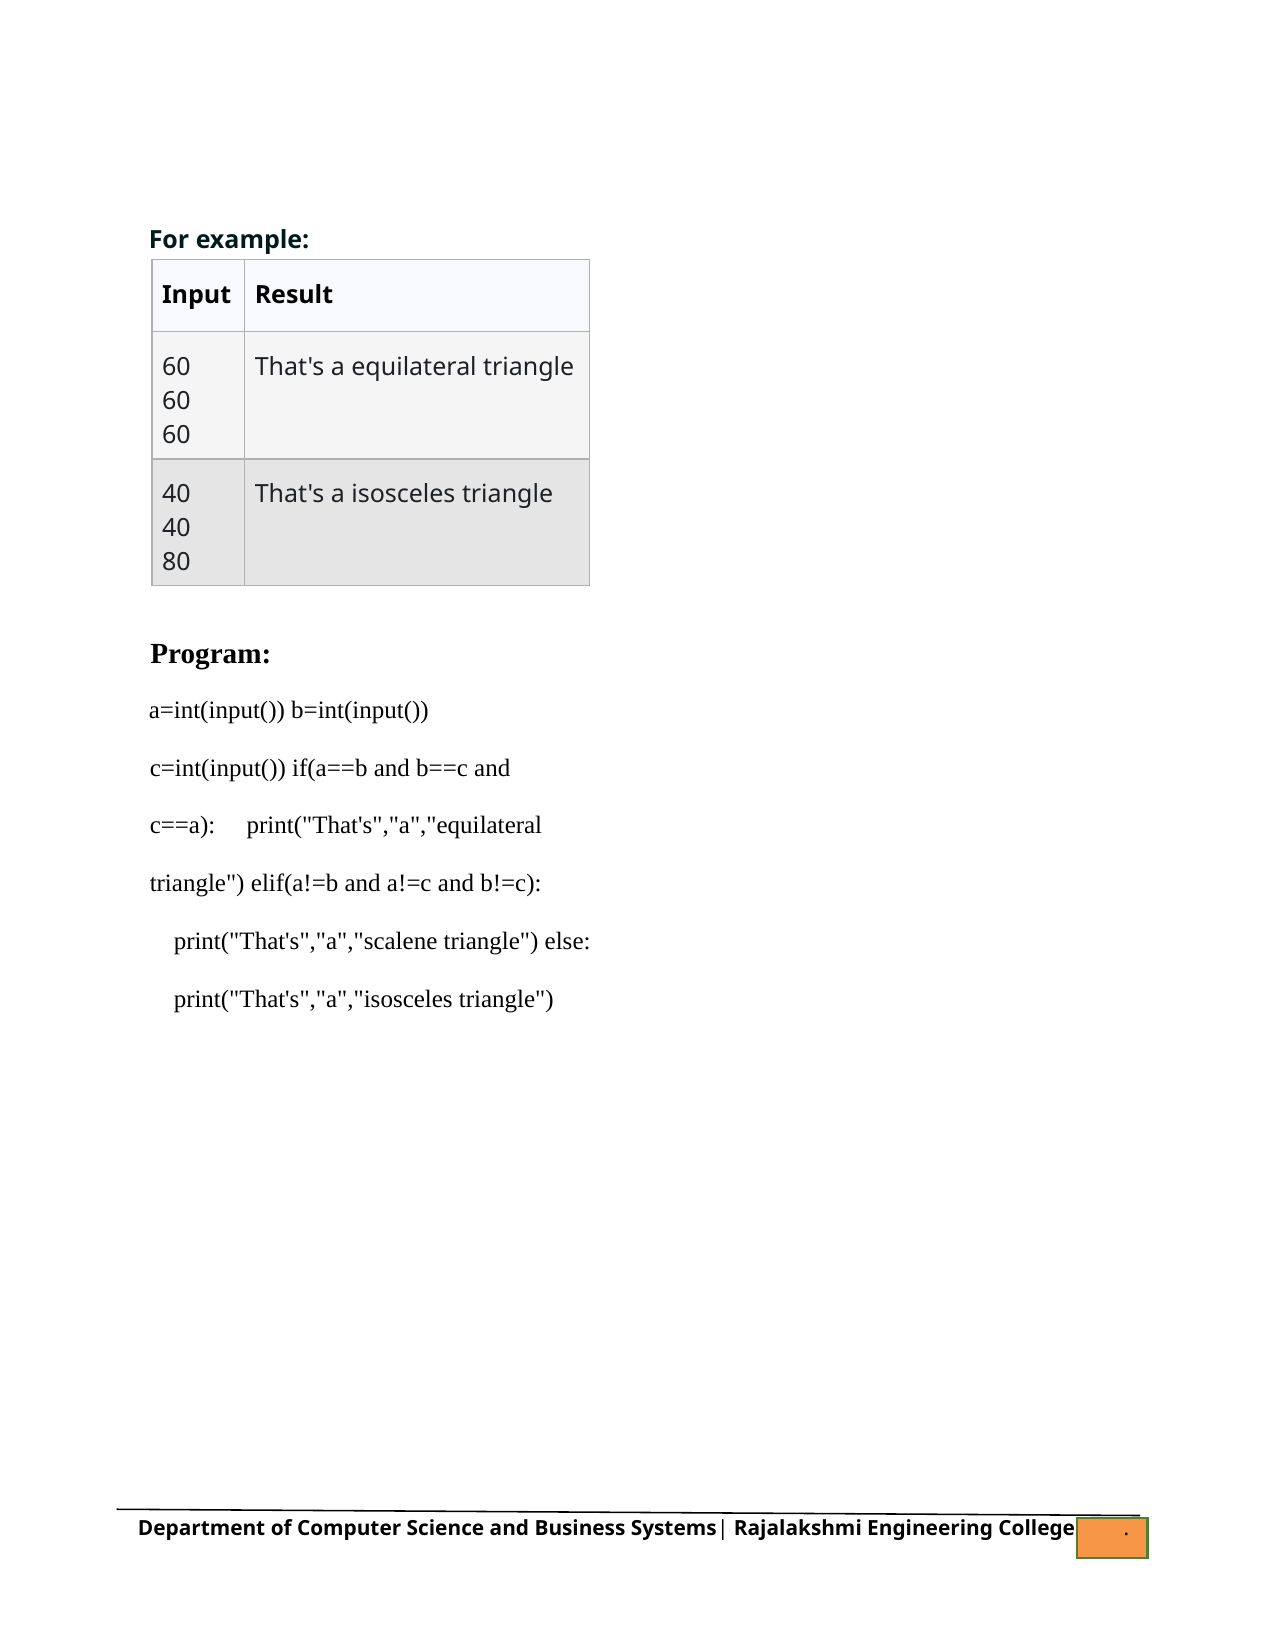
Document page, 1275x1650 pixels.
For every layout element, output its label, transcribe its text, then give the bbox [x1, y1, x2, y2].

text For example: [148, 222, 1135, 256]
text print("That's","a","isosceles triangle") [148, 984, 592, 1013]
text print("That's","a","scalene triangle") else: [148, 926, 592, 954]
text Program: [150, 636, 1135, 670]
table_cell 60 60 60 [153, 332, 244, 458]
table_cell 40 40 80 [153, 460, 244, 585]
table_cell That's a equilateral triangle [245, 332, 589, 458]
table_header Result [245, 260, 589, 331]
table_cell That's a isosceles triangle [245, 460, 589, 585]
text a=int(input()) b=int(input()) c=int(input()) if(a==b and b==c and c==a): print("That's","a","equilateral triangle") elif(a!=b and a!=c and b!=c): [148, 695, 571, 897]
table_header Input [153, 260, 244, 331]
